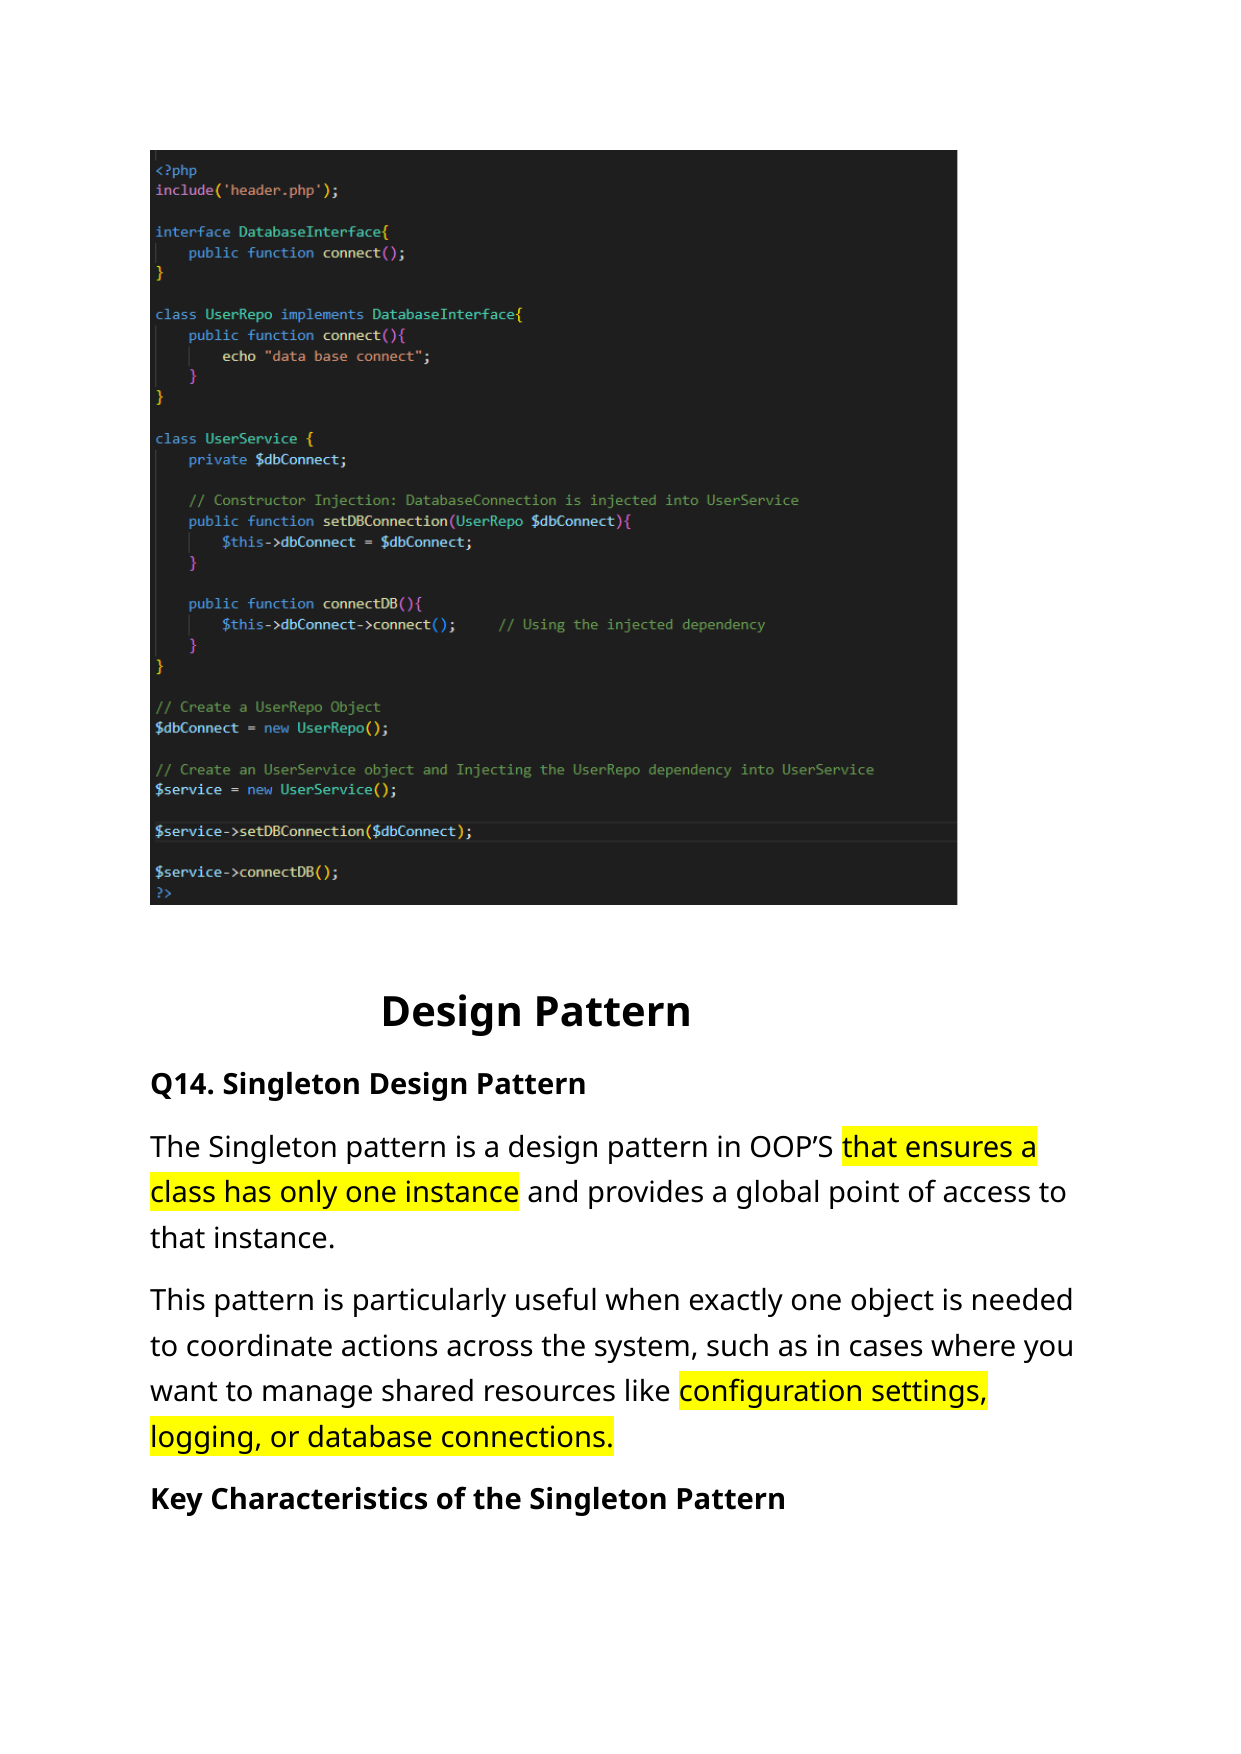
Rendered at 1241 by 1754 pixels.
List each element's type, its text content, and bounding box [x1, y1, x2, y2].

text This pattern is particularly useful when exactly one object is needed to coordinate actions across the system, such as in cases where you want to manage shared resources like configuration settings, logging, or database connections. [150, 1279, 1090, 1456]
picture [150, 150, 958, 905]
text The Singleton pattern is a design pattern in OOP’S that ensures a class has only one instance and provides a global point of access to that instance. [150, 1126, 1090, 1257]
text Q14. Singleton Design Pattern [150, 1064, 1090, 1103]
text Design Pattern [150, 982, 1090, 1038]
text Key Characteristics of the Singleton Pattern [150, 1479, 1090, 1518]
